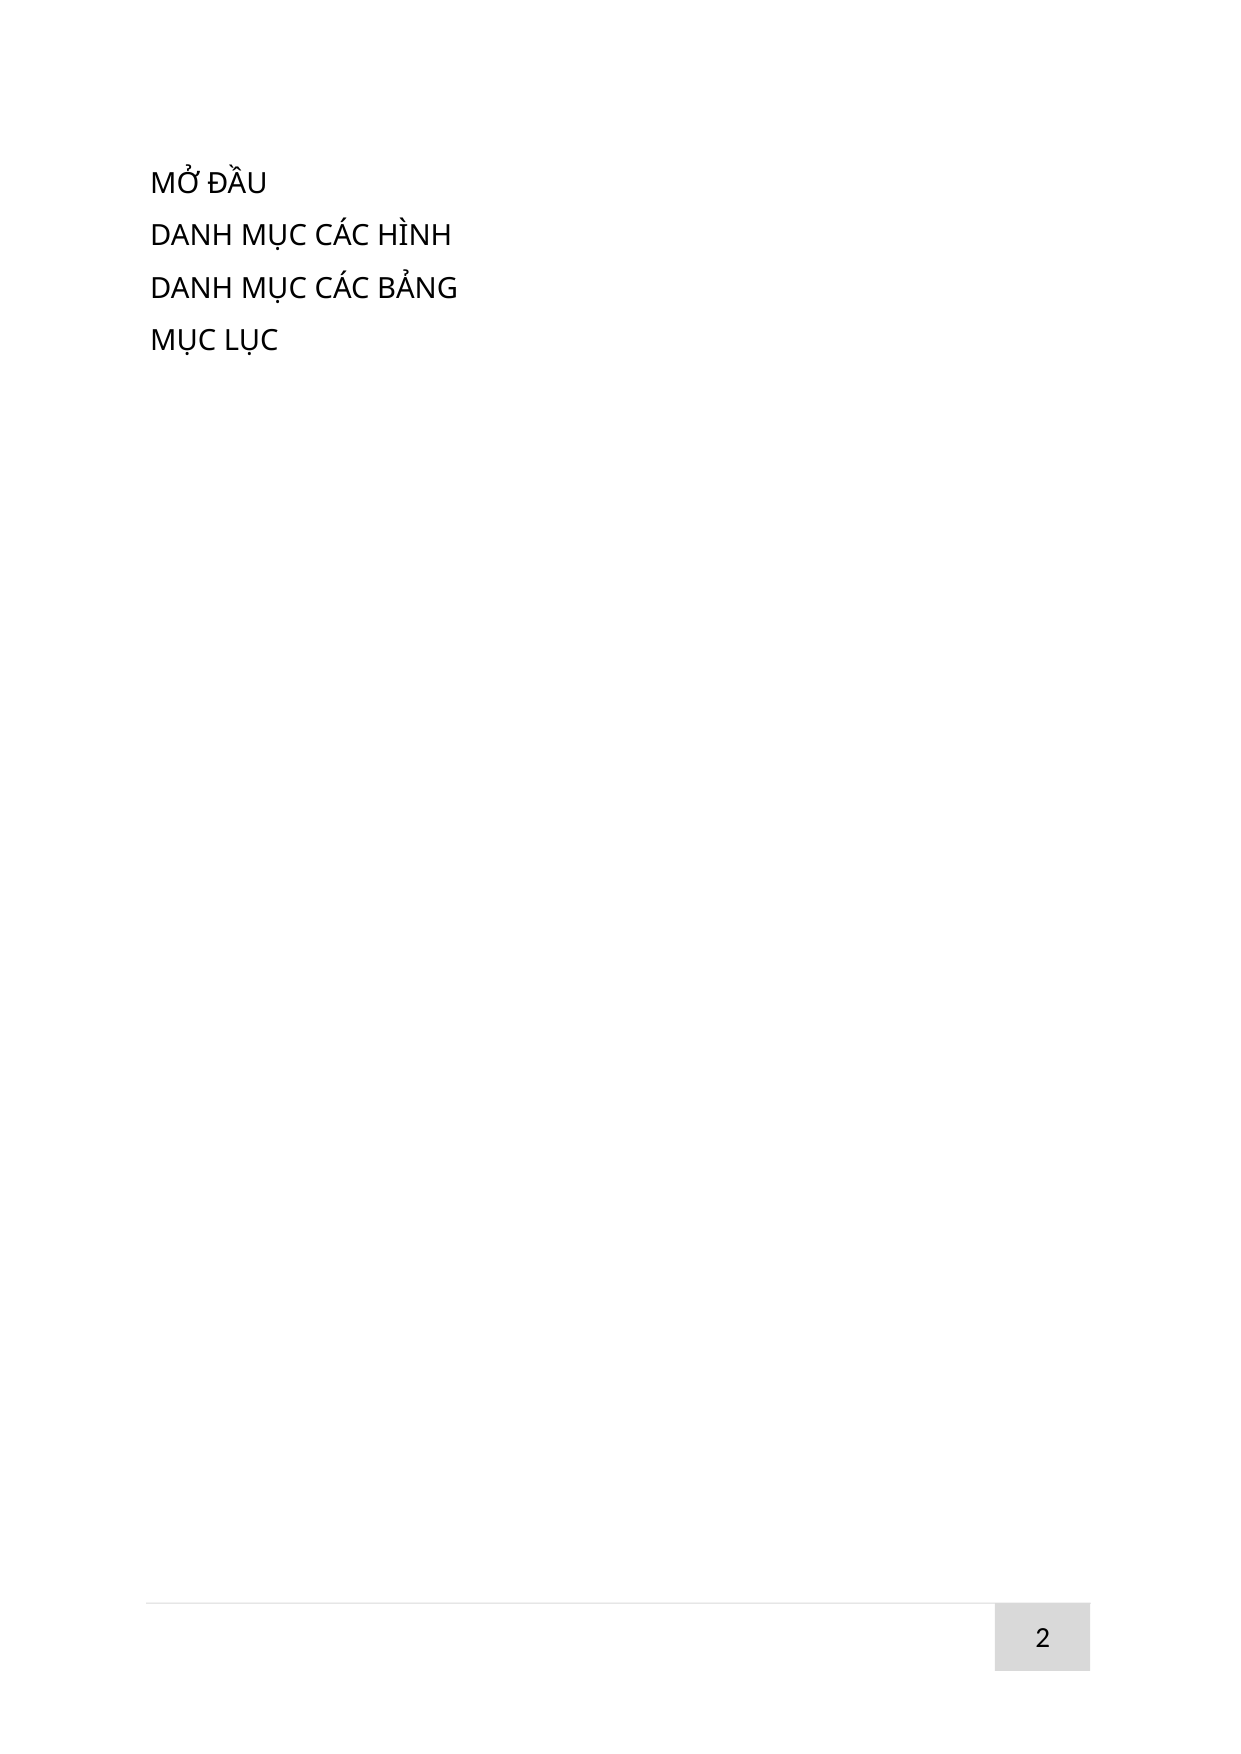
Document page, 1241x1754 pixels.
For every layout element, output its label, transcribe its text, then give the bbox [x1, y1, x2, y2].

text MỤC LỤC [150, 319, 1090, 359]
text DANH MỤC CÁC HÌNH [150, 215, 1090, 254]
text MỞ ĐẦU [150, 162, 1090, 202]
text DANH MỤC CÁC BẢNG [150, 267, 1090, 307]
